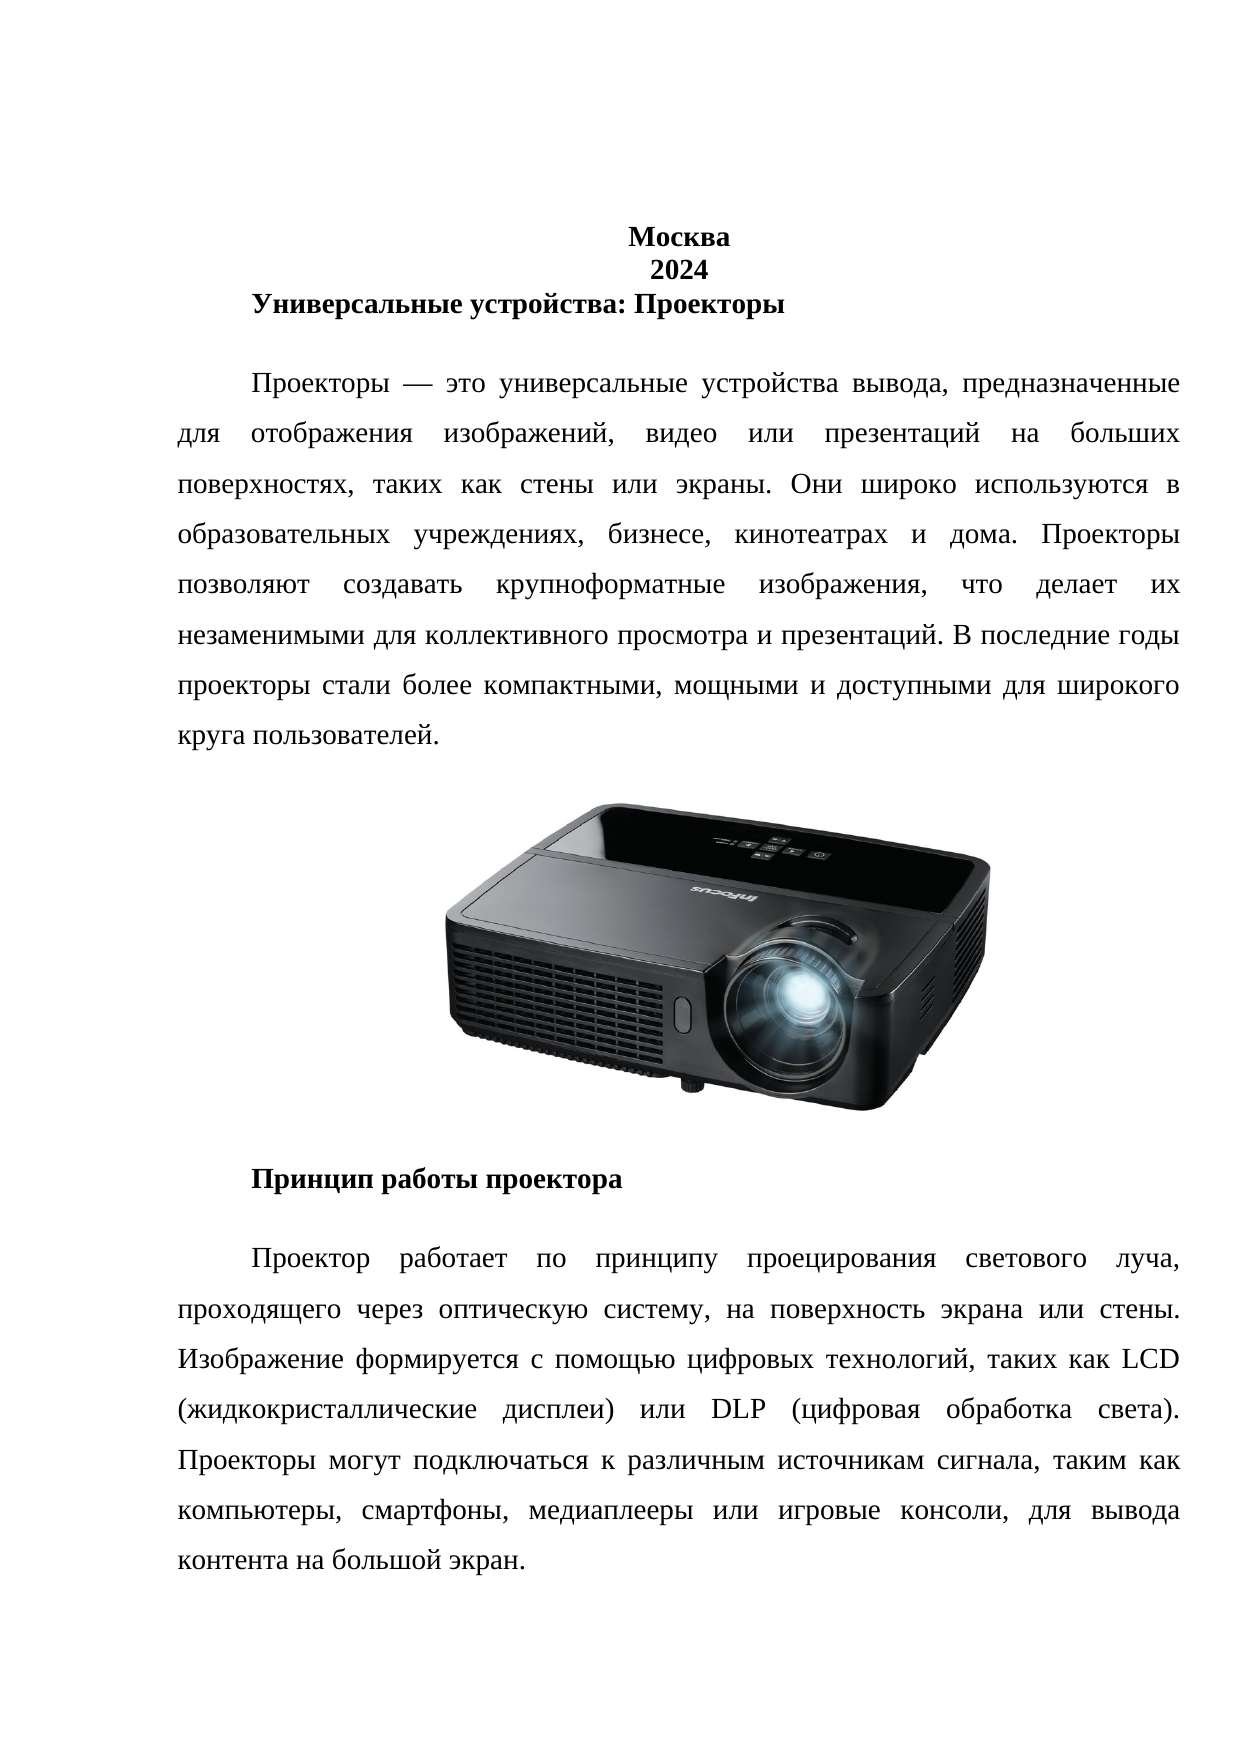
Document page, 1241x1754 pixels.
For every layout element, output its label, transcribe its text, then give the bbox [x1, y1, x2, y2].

text Универсальные устройства: Проекторы [177, 286, 1181, 319]
text Принцип работы проектора [177, 1161, 1181, 1194]
picture [439, 797, 993, 1118]
text Проектор работает по принципу проецирования светового луча, проходящего через оптическую систему, на поверхность экрана или стены. Изображение формируется с помощью цифровых технологий, таких как LCD (жидкокристаллические дисплеи) или DLP (цифровая обработка света). Проекторы могут подключаться к различным источникам сигнала, таким как компьютеры, смартфоны, медиаплееры или игровые консоли, для вывода контента на большой экран. [177, 1241, 1181, 1576]
text 2024 [177, 252, 1181, 286]
text Проекторы — это универсальные устройства вывода, предназначенные для отображения изображений, видео или презентаций на больших поверхностях, таких как стены или экраны. Они широко используются в образовательных учреждениях, бизнесе, кинотеатрах и дома. Проекторы позволяют создавать крупноформатные изображения, что делает их незаменимыми для коллективного просмотра и презентаций. В последние годы проекторы стали более компактными, мощными и доступными для широкого круга пользователей. [177, 365, 1181, 751]
text Москва [177, 219, 1181, 252]
